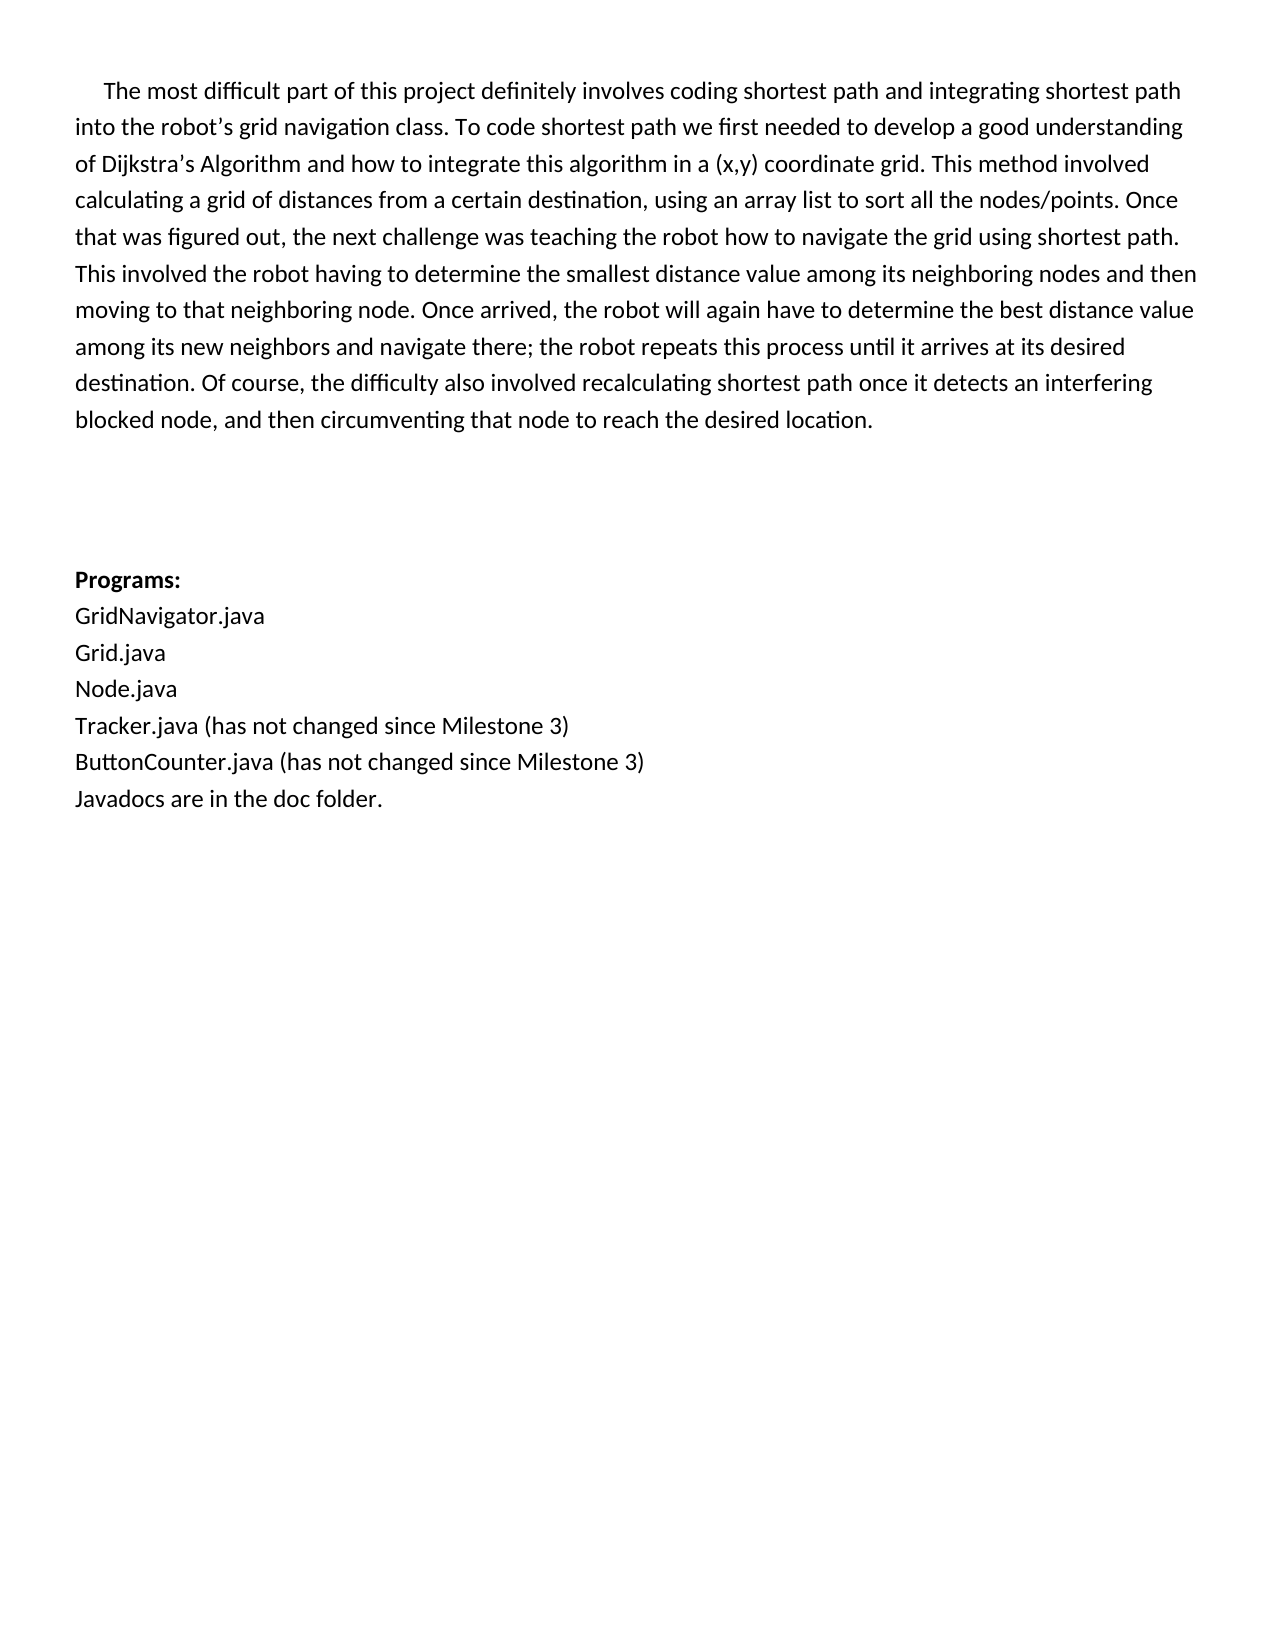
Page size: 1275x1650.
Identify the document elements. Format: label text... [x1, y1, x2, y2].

text Grid.java [75, 637, 1200, 667]
text GridNavigator.java [75, 600, 1200, 631]
text ButtonCounter.java (has not changed since Milestone 3) [75, 747, 1200, 777]
text Programs: [75, 564, 1200, 594]
text Tracker.java (has not changed since Milestone 3) [75, 710, 1200, 741]
text Node.java [75, 673, 1200, 704]
text The most difficult part of this project definitely involves coding shortest path and integrating shortest path into the robot’s grid navigation class. To code shortest path we first needed to develop a good understanding of Dijkstra’s Algorithm and how to integrate this algorithm in a (x,y) coordinate grid. This method involved calculating a grid of distances from a certain destination, using an array list to sort all the nodes/points. Once that was figured out, the next challenge was teaching the robot how to navigate the grid using shortest path. This involved the robot having to determine the smallest distance value among its neighboring nodes and then moving to that neighboring node. Once arrived, the robot will again have to determine the best distance value among its new neighbors and navigate there; the robot repeats this process until it arrives at its desired destination. Of course, the difficulty also involved recalculating shortest path once it detects an interfering blocked node, and then circumventing that node to reach the desired location. [75, 75, 1200, 434]
text Javadocs are in the doc folder. [75, 783, 1200, 814]
